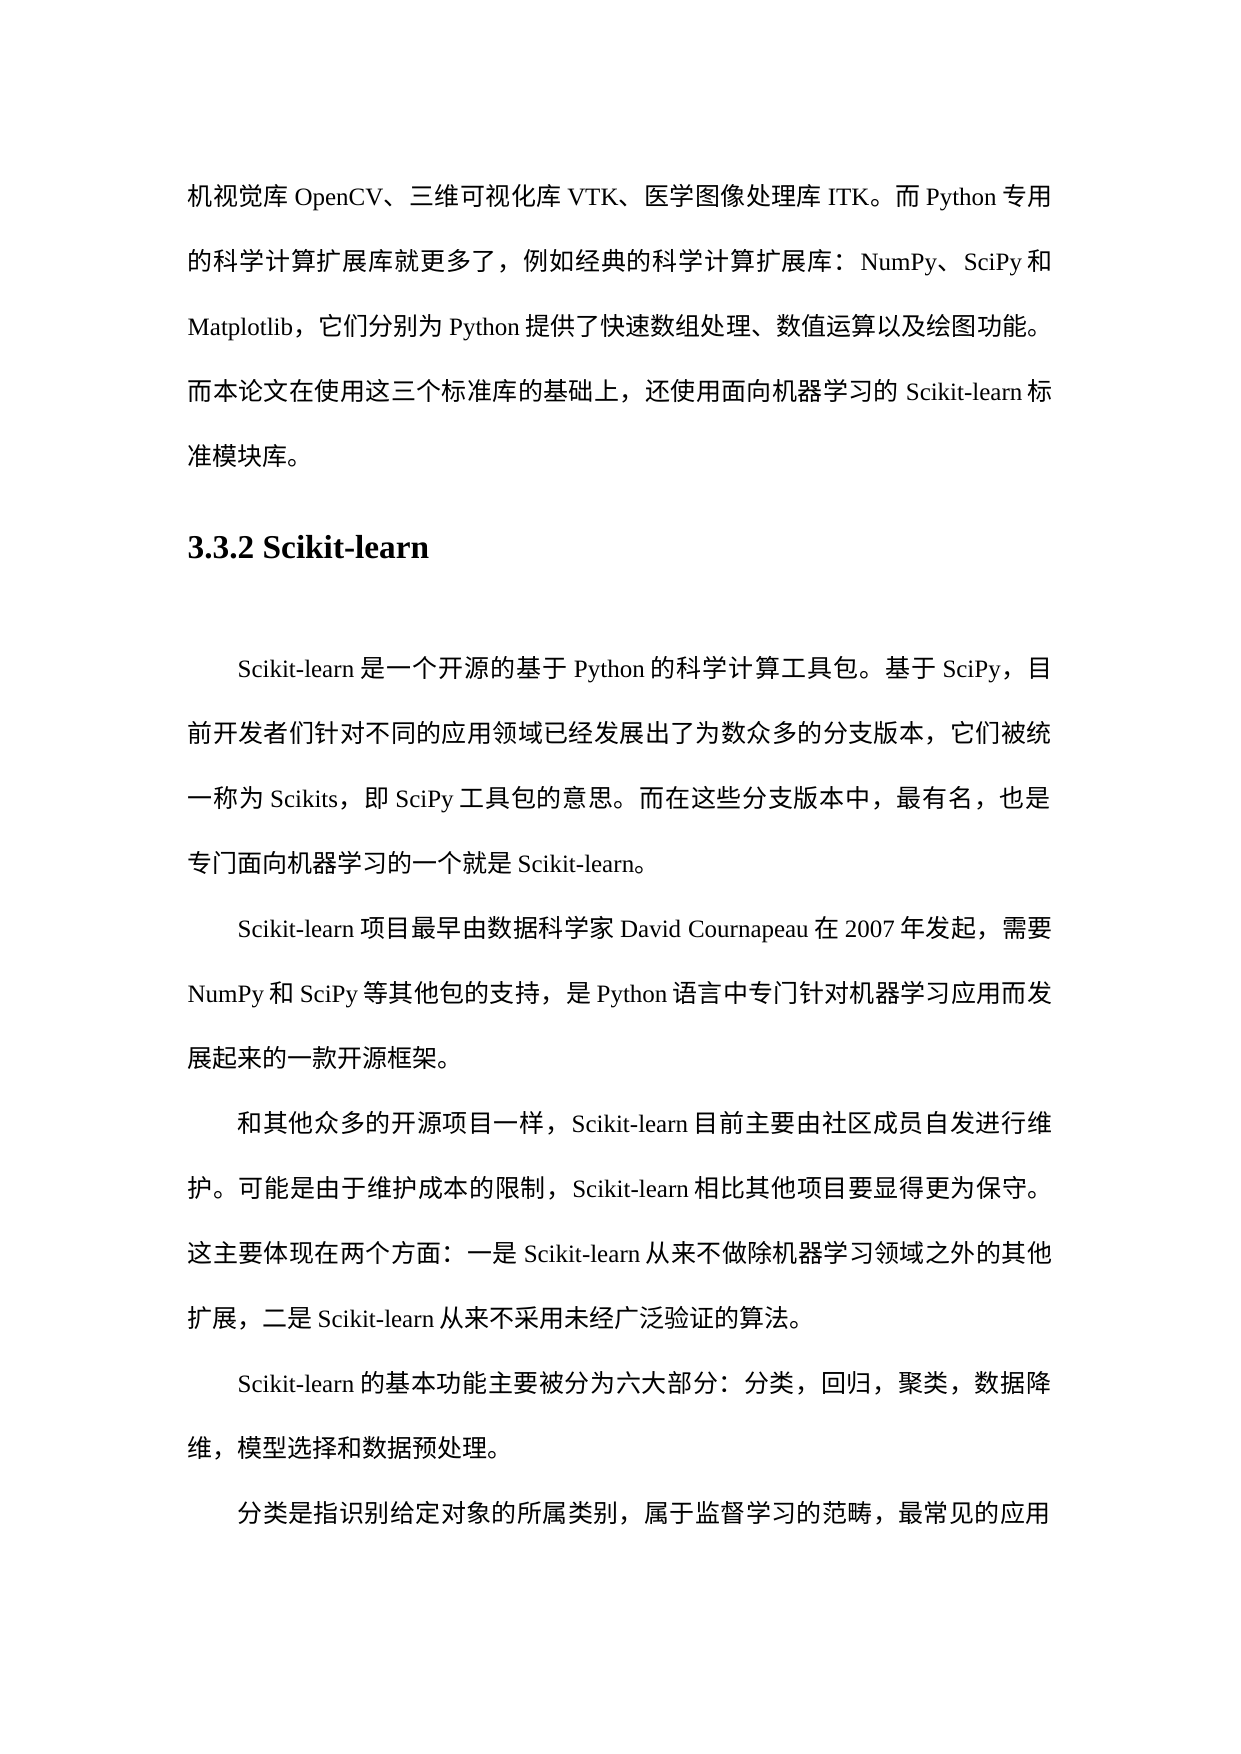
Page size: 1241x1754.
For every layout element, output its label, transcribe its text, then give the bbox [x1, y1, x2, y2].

text Scikit-learn是一个开源的基于Python的科学计算工具包。基于SciPy，目前开发者们针对不同的应用领域已经发展出了为数众多的分支版本，它们被统一称为Scikits，即SciPy工具包的意思。而在这些分支版本中，最有名，也是专门面向机器学习的一个就是Scikit-learn。 [187, 634, 1053, 894]
text Scikit-learn的基本功能主要被分为六大部分：分类，回归，聚类，数据降维，模型选择和数据预处理。 [187, 1349, 1053, 1479]
text Scikit-learn项目最早由数据科学家David Cournapeau在2007年发起，需要NumPy和SciPy等其他包的支持，是Python语言中专门针对机器学习应用而发展起来的一款开源框架。 [187, 894, 1053, 1089]
subtitle 3.3.2 Scikit-learn [187, 514, 1053, 579]
